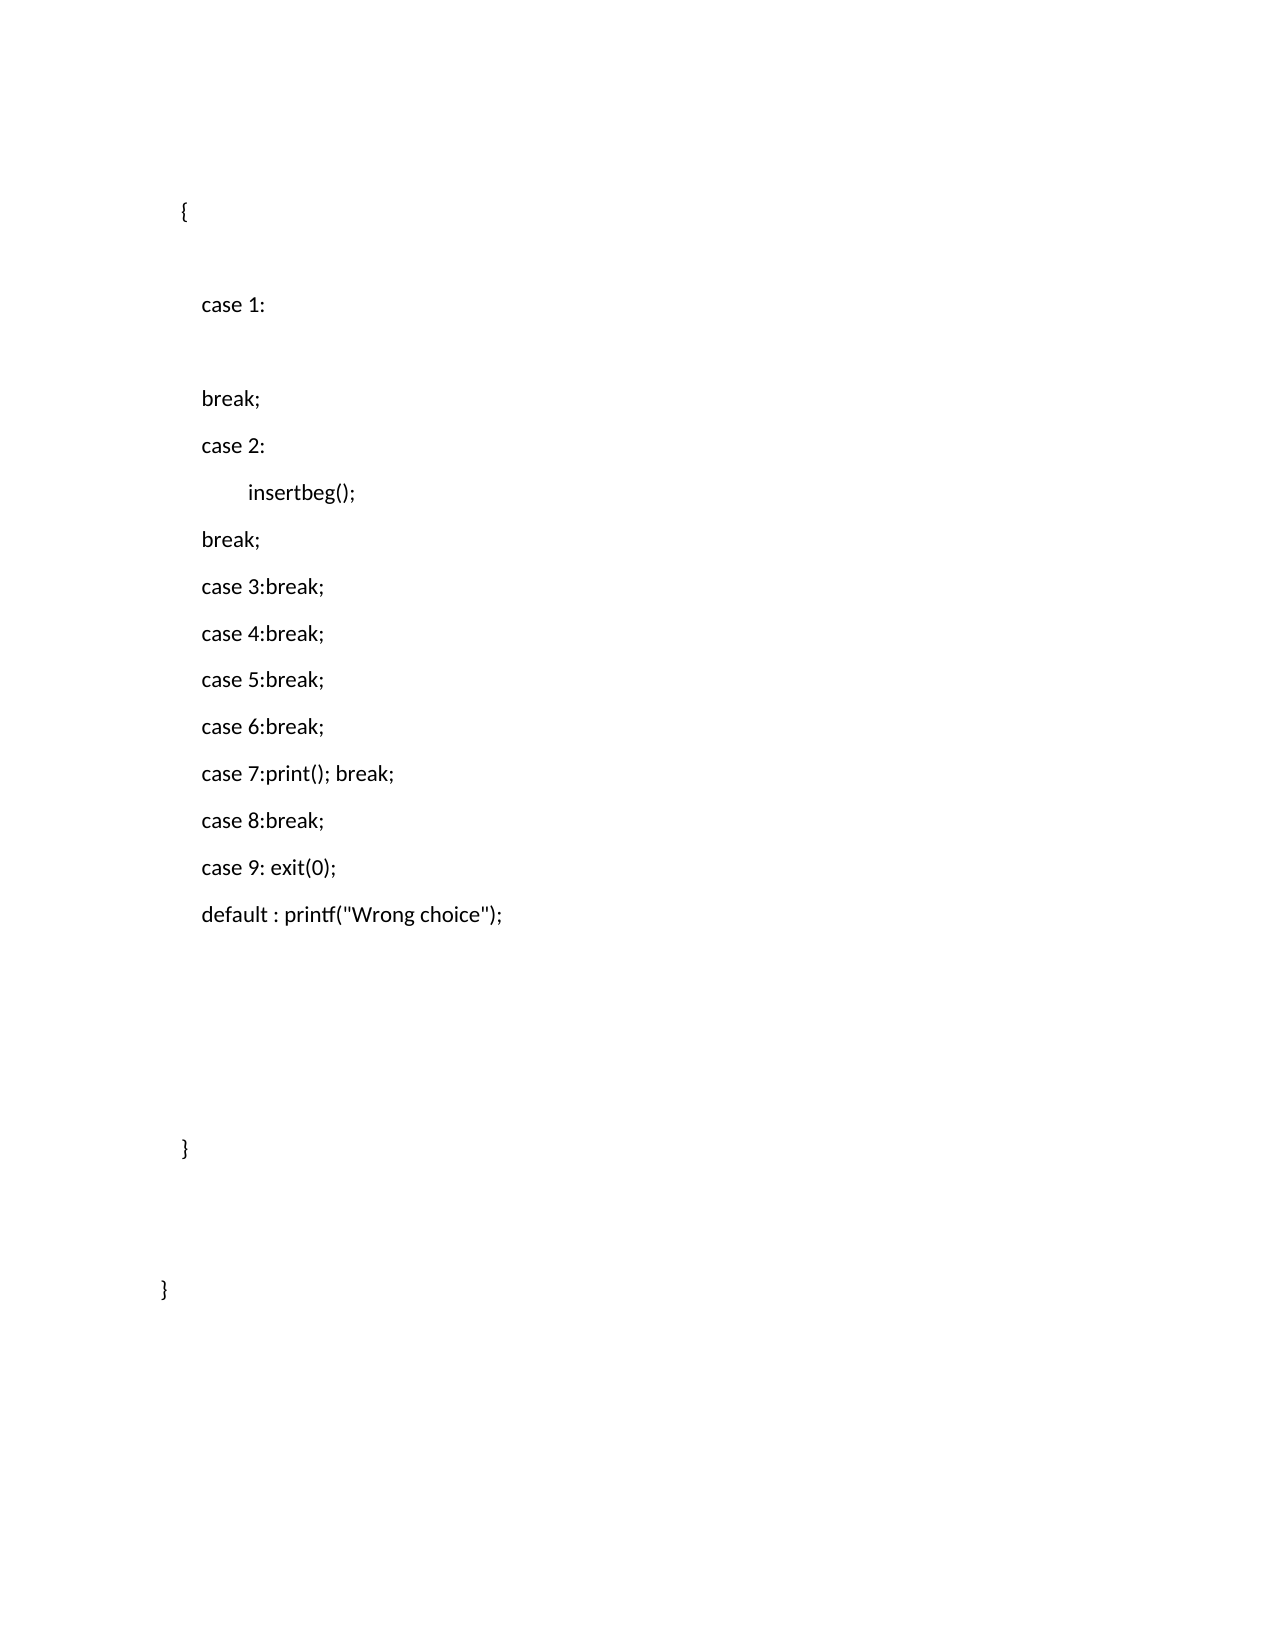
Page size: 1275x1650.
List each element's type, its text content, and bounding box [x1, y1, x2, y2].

text default : printf("Wrong choice"); [150, 900, 1125, 928]
text break; [150, 384, 1125, 412]
text case 7:print(); break; [150, 759, 1125, 787]
text case 6:break; [150, 712, 1125, 741]
text case 8:break; [150, 806, 1125, 834]
text case 2: [150, 431, 1125, 459]
text case 4:break; [150, 619, 1125, 647]
text } [150, 1275, 1125, 1303]
text case 1: [150, 291, 1125, 319]
text } [150, 1134, 1125, 1162]
text insertbeg(); [150, 478, 1125, 506]
text break; [150, 525, 1125, 553]
text case 5:break; [150, 666, 1125, 694]
text case 9: exit(0); [150, 853, 1125, 881]
text case 3:break; [150, 572, 1125, 600]
text { [150, 197, 1125, 225]
